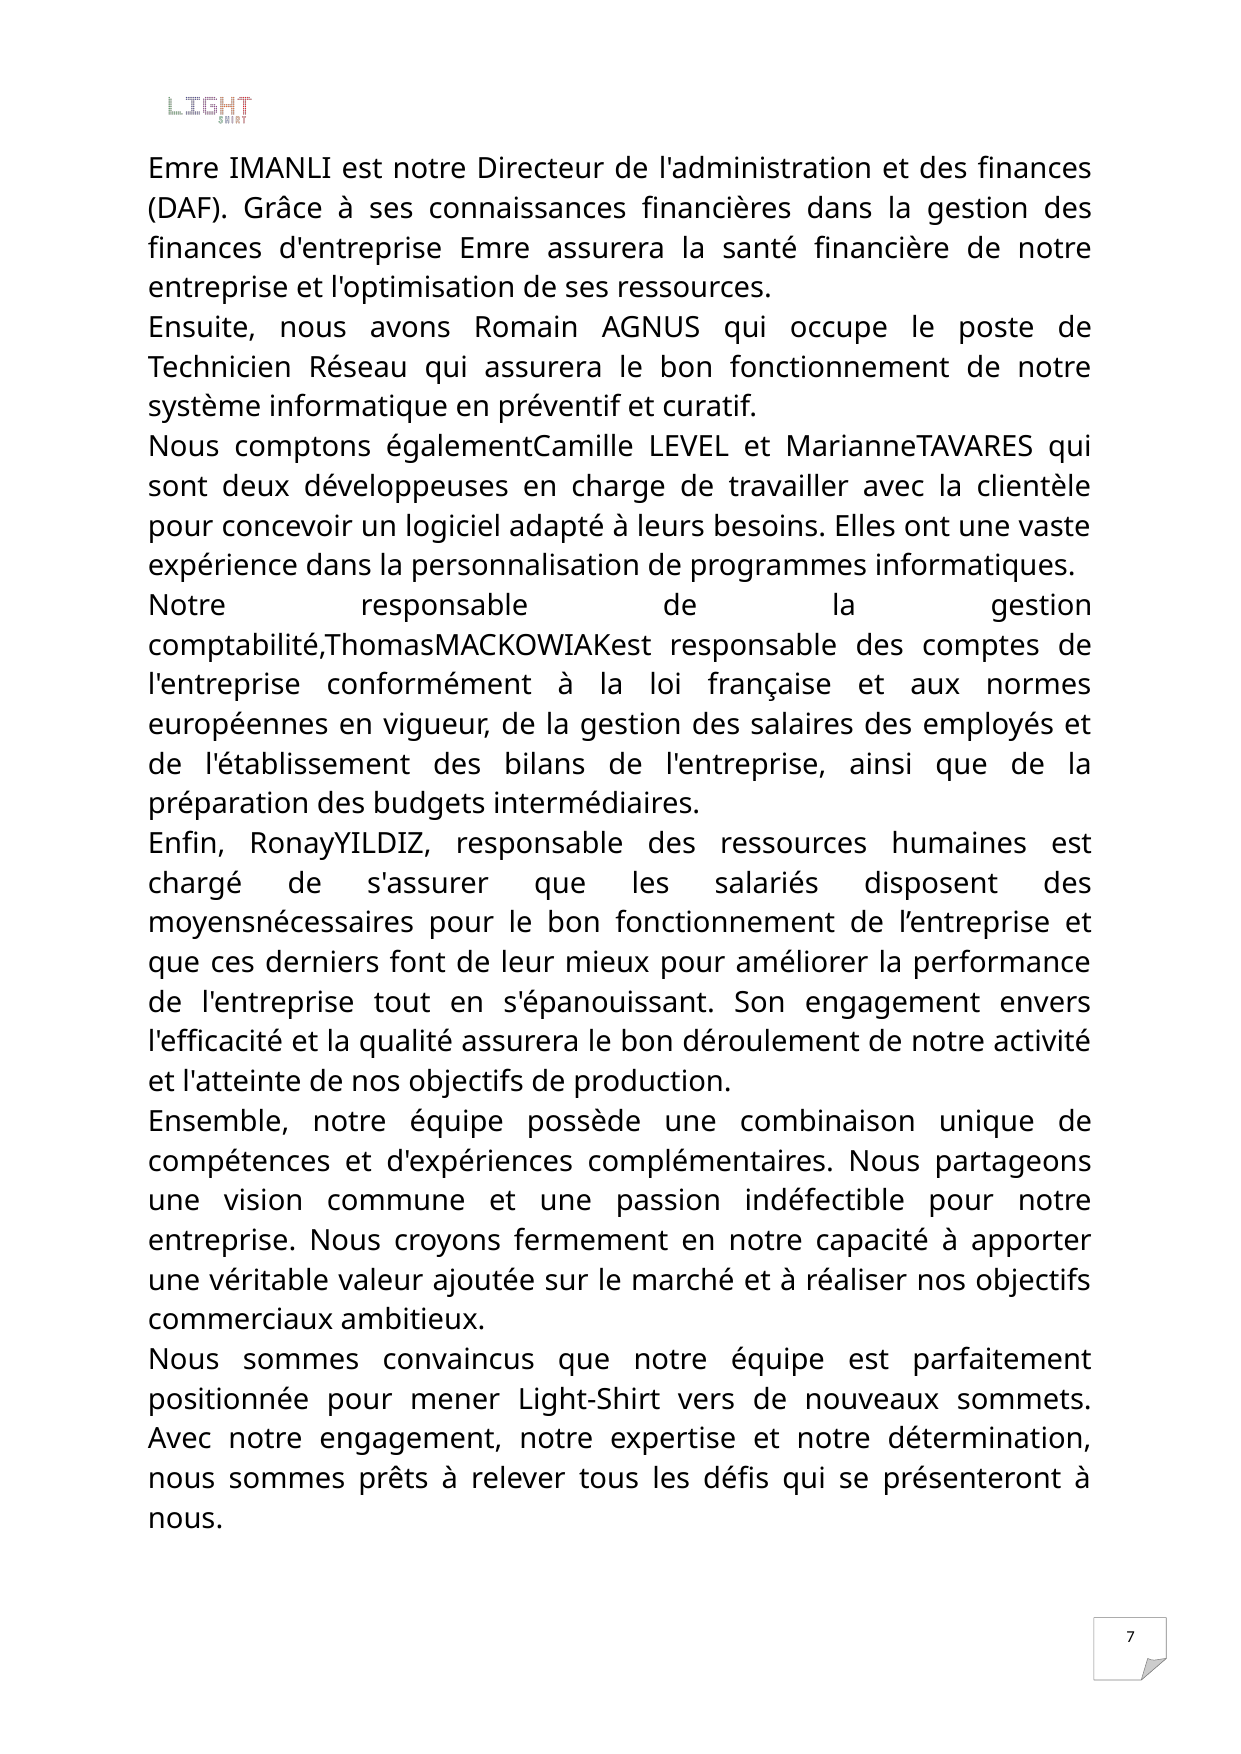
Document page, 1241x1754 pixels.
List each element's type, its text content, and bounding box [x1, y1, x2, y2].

text Emre IMANLI est notre Directeur de l'administration et des finances (DAF). Grâce à ses connaissances financières dans la gestion des finances d'entreprise Emre assurera la santé financière de notre entreprise et l'optimisation de ses ressources. [148, 148, 1093, 306]
text Ensuite, nous avons Romain AGNUS qui occupe le poste de Technicien Réseau qui assurera le bon fonctionnement de notre système informatique en préventif et curatif. [148, 306, 1093, 425]
text Enfin, RonayYILDIZ, responsable des ressources humaines est chargé de s'assurer que les salariés disposent des moyensnécessaires pour le bon fonctionnement de l’entreprise et que ces derniers font de leur mieux pour améliorer la performance de l'entreprise tout en s'épanouissant. Son engagement envers l'efficacité et la qualité assurera le bon déroulement de notre activité et l'atteinte de nos objectifs de production. [148, 822, 1093, 1100]
text Notre responsable de la gestion comptabilité,ThomasMACKOWIAKest responsable des comptes de l'entreprise conformément à la loi française et aux normes européennes en vigueur, de la gestion des salaires des employés et de l'établissement des bilans de l'entreprise, ainsi que de la préparation des budgets intermédiaires. [148, 584, 1093, 822]
text Nous sommes convaincus que notre équipe est parfaitement positionnée pour mener Light-Shirt vers de nouveaux sommets. Avec notre engagement, notre expertise et notre détermination, nous sommes prêts à relever tous les défis qui se présenteront à nous. [148, 1338, 1093, 1537]
text Nous comptons égalementCamille LEVEL et MarianneTAVARES qui sont deux développeuses en charge de travailler avec la clientèle pour concevoir un logiciel adapté à leurs besoins. Elles ont une vaste expérience dans la personnalisation de programmes informatiques. [148, 425, 1093, 584]
picture [147, 73, 273, 147]
text Ensemble, notre équipe possède une combinaison unique de compétences et d'expériences complémentaires. Nous partageons une vision commune et une passion indéfectible pour notre entreprise. Nous croyons fermement en notre capacité à apporter une véritable valeur ajoutée sur le marché et à réaliser nos objectifs commerciaux ambitieux. [148, 1100, 1093, 1338]
